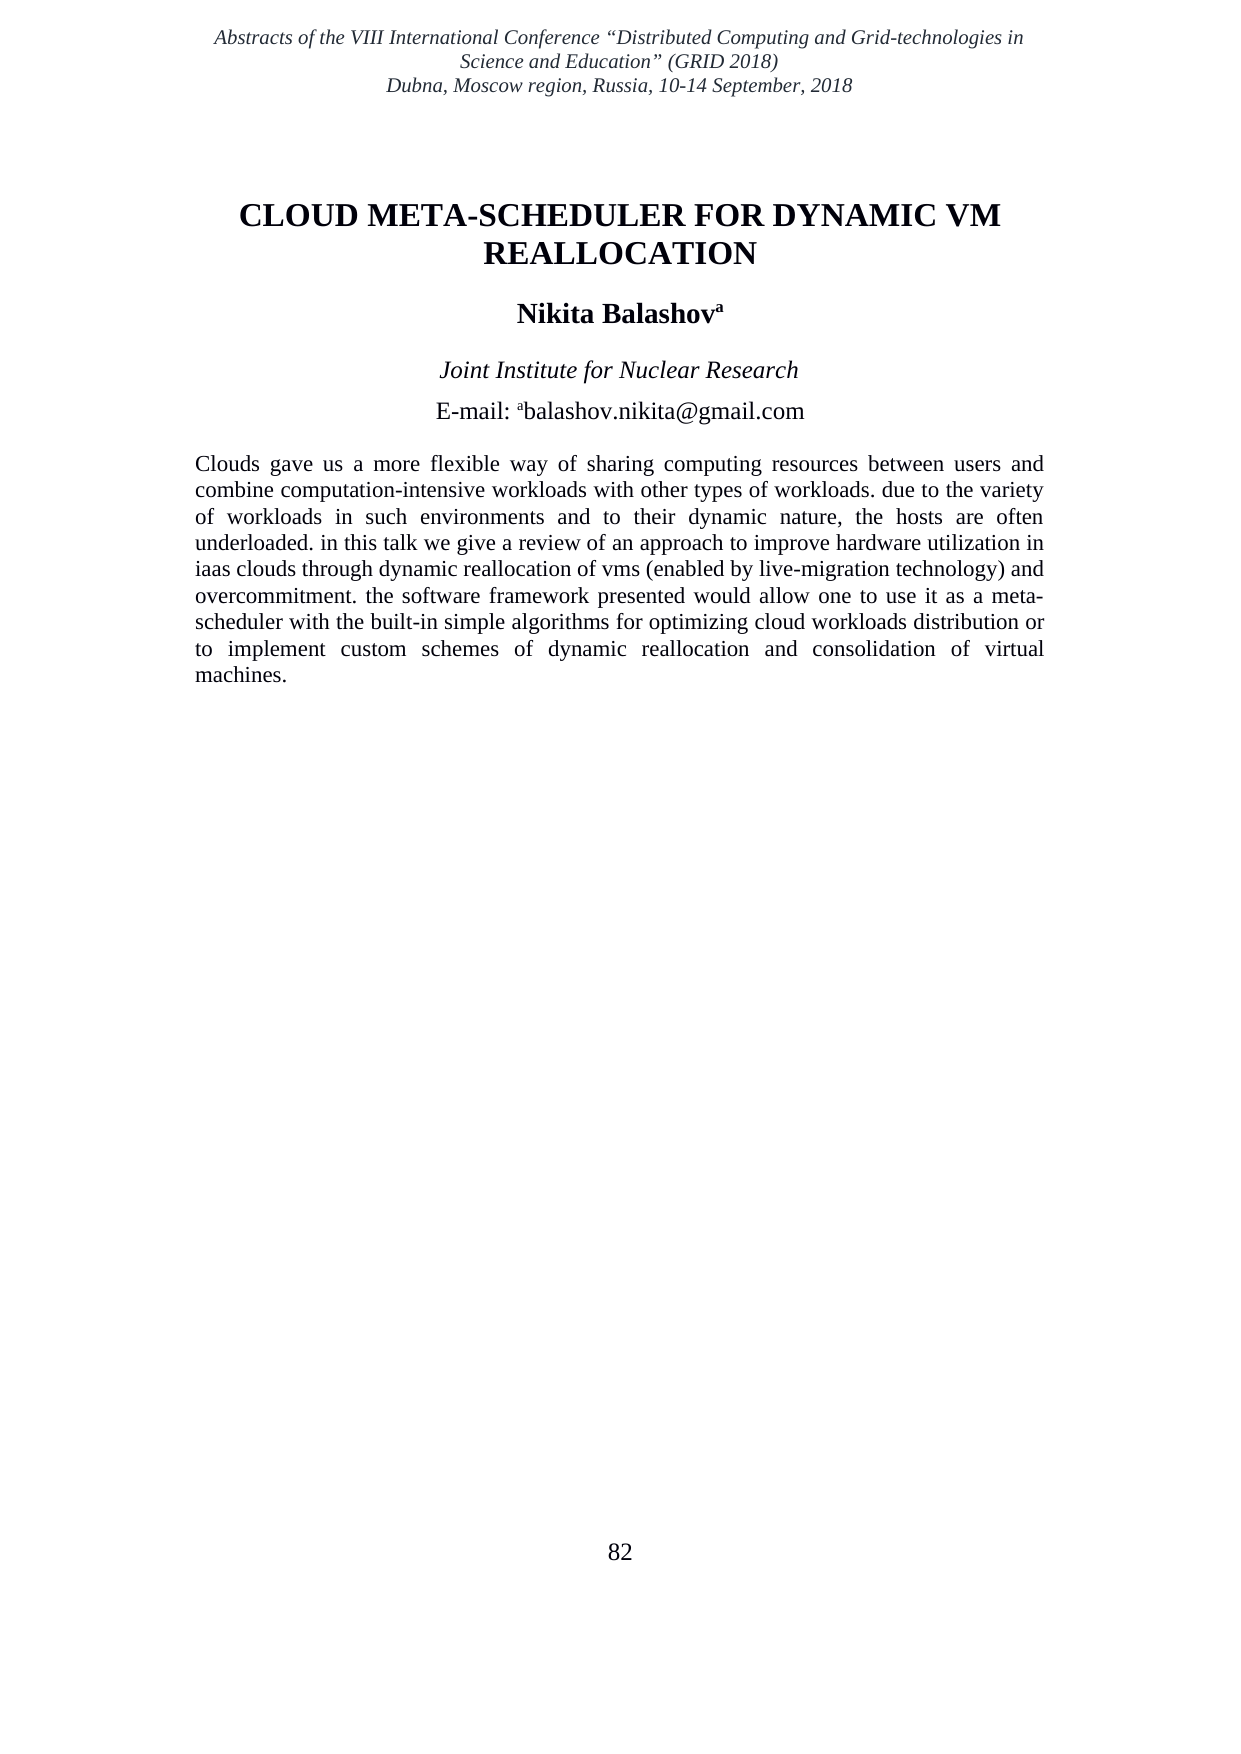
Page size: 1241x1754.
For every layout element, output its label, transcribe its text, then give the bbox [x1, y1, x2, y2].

text Clouds gave us a more flexible way of sharing computing resources between users and combine computation-intensive workloads with other types of workloads. due to the variety of workloads in such environments and to their dynamic nature, the hosts are often underloaded. in this talk we give a review of an approach to improve hardware utilization in iaas clouds through dynamic reallocation of vms (enabled by live-migration technology) and overcommitment. the software framework presented would allow one to use it as a meta-scheduler with the built-in simple algorithms for optimizing cloud workloads distribution or to implement custom schemes of dynamic reallocation and consolidation of virtual machines. [195, 450, 1045, 687]
text Joint Institute for Nuclear Research [195, 355, 1045, 384]
title CLOUD META-SCHEDULER FOR DYNAMIC VM REALLOCATION [195, 195, 1045, 272]
text E-mail: abalashov.nikita@gmail.com [195, 396, 1045, 425]
text Nikita Balashova [195, 297, 1045, 330]
